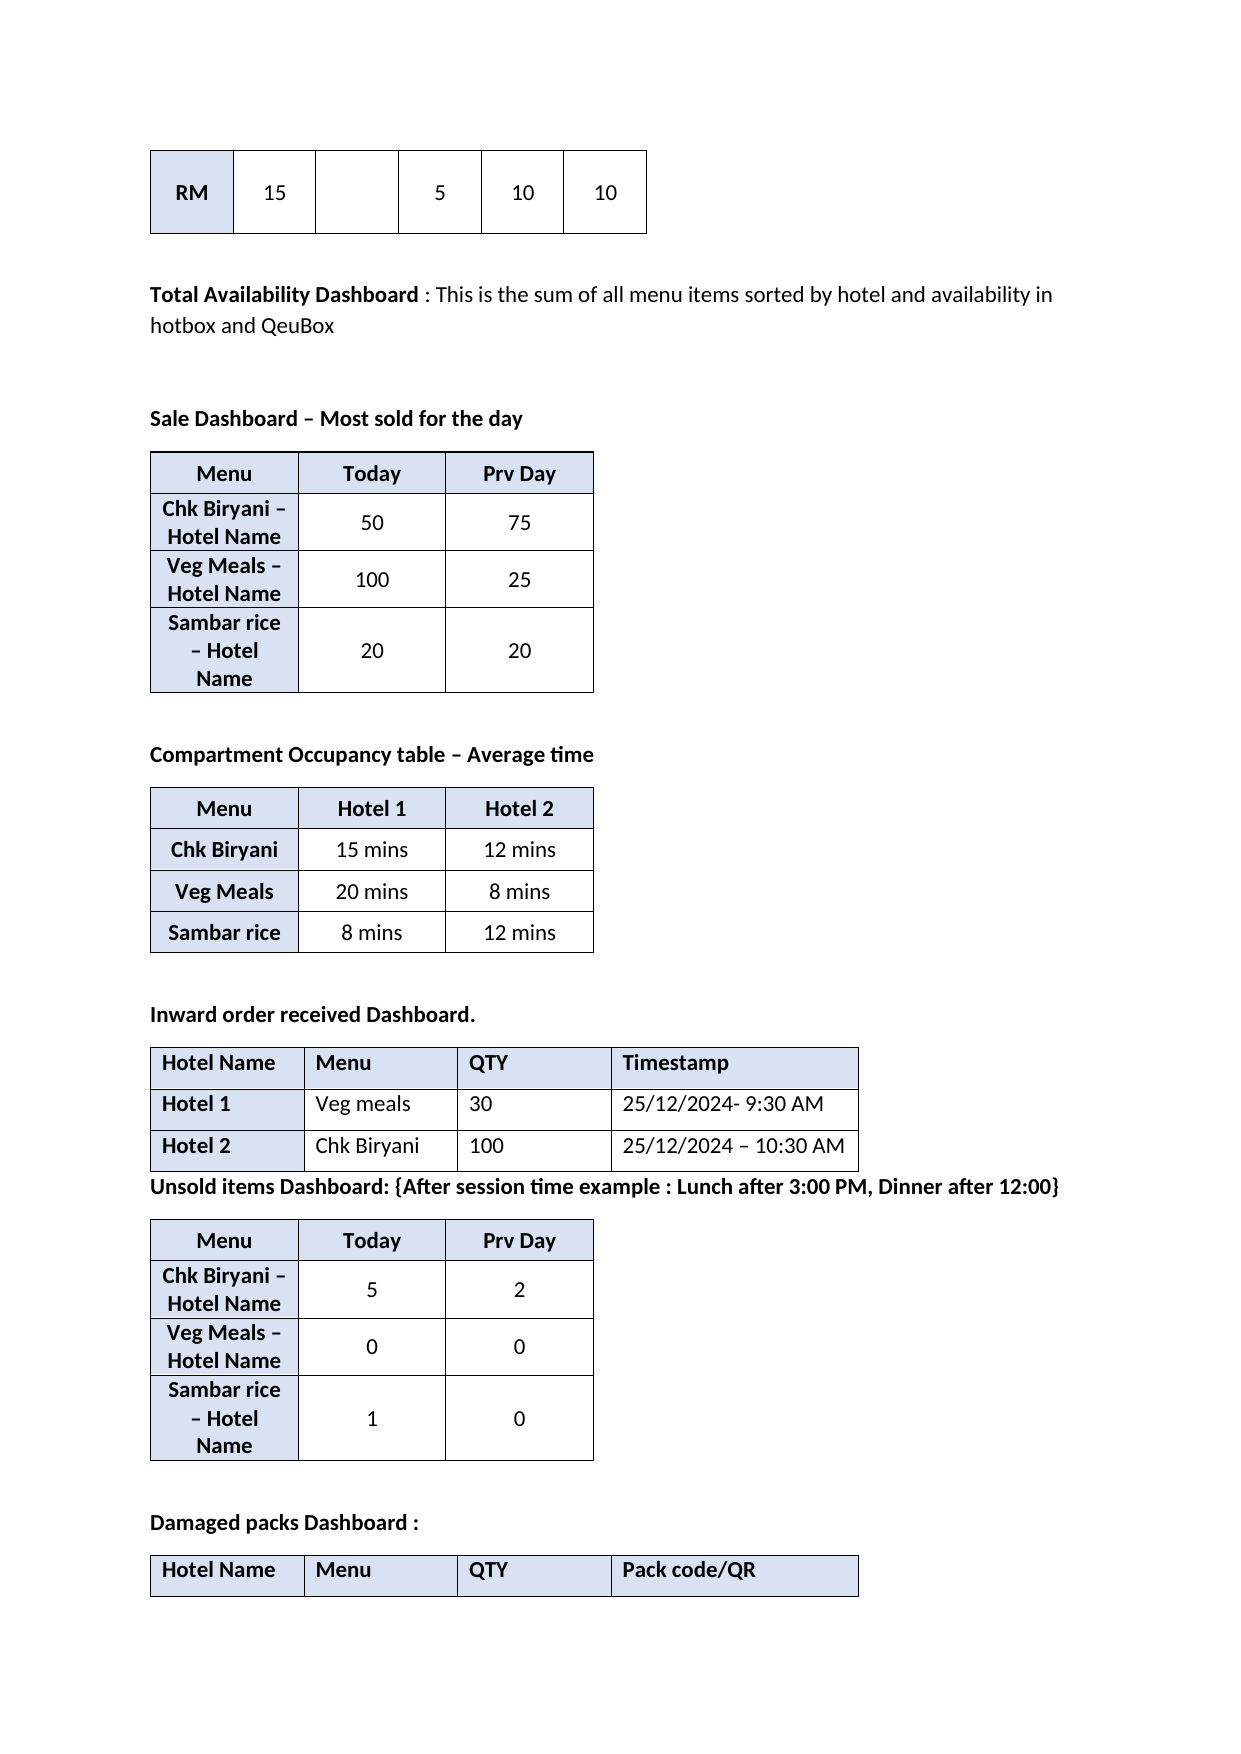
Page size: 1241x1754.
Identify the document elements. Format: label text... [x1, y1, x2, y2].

table_cell 25 [446, 551, 593, 607]
table_cell 10 [564, 151, 646, 233]
table_header Menu [305, 1556, 457, 1596]
table_cell 25/12/2024 – 10:30 AM [612, 1131, 858, 1171]
table_header Today [299, 453, 445, 493]
text Damaged packs Dashboard : [150, 1508, 1090, 1536]
text Inward order received Dashboard. [150, 1000, 1090, 1028]
table_cell 8 mins [299, 912, 445, 952]
table_cell Sambar rice – Hotel Name [151, 1376, 298, 1460]
table_header QTY [458, 1556, 611, 1596]
table_header QTY [458, 1048, 611, 1088]
table_header Menu [305, 1048, 457, 1088]
table_cell Chk Biryani [151, 829, 298, 869]
table_cell Sambar rice – Hotel Name [151, 608, 298, 692]
table_cell Hotel 1 [151, 1090, 304, 1130]
table_cell Veg meals [305, 1090, 457, 1130]
table_cell 8 mins [446, 871, 593, 911]
table_cell 50 [299, 494, 445, 550]
table_cell Chk Biryani – Hotel Name [151, 494, 298, 550]
table_header Prv Day [446, 453, 593, 493]
table_cell Veg Meals – Hotel Name [151, 551, 298, 607]
table_cell 12 mins [446, 829, 593, 869]
text Compartment Occupancy table – Average time [150, 740, 1090, 768]
table_cell 12 mins [446, 912, 593, 952]
table_cell Chk Biryani [305, 1131, 457, 1171]
table_cell 5 [399, 151, 481, 233]
table_header Menu [151, 788, 298, 828]
table_header Hotel Name [151, 1556, 304, 1596]
table_cell 5 [299, 1261, 445, 1317]
table_cell 2 [446, 1261, 593, 1317]
table_cell 25/12/2024- 9:30 AM [612, 1090, 858, 1130]
table_header Timestamp [612, 1048, 858, 1088]
table_cell 20 [446, 608, 593, 692]
table_header Hotel 2 [446, 788, 593, 828]
table_cell 30 [458, 1090, 611, 1130]
table_cell 75 [446, 494, 593, 550]
table_header Menu [151, 453, 298, 493]
table_cell Hotel 2 [151, 1131, 304, 1171]
table_cell RM [151, 151, 233, 233]
text Unsold items Dashboard: {After session time example : Lunch after 3:00 PM, Dinner after 12:00} [150, 1172, 1090, 1200]
table_header Pack code/QR [612, 1556, 858, 1596]
table_cell 0 [446, 1319, 593, 1374]
table_header Prv Day [446, 1220, 593, 1260]
table_cell [316, 151, 398, 233]
table_cell 1 [299, 1376, 445, 1460]
table_header Hotel Name [151, 1048, 304, 1088]
table_cell Veg Meals [151, 871, 298, 911]
text Sale Dashboard – Most sold for the day [150, 404, 1090, 433]
table_header Menu [151, 1220, 298, 1260]
table_cell 20 mins [299, 871, 445, 911]
table_cell 15 mins [299, 829, 445, 869]
table_cell 0 [299, 1319, 445, 1374]
table_cell Sambar rice [151, 912, 298, 952]
table_cell 0 [446, 1376, 593, 1460]
table_cell Veg Meals – Hotel Name [151, 1319, 298, 1374]
table_header Today [299, 1220, 445, 1260]
table_cell 100 [299, 551, 445, 607]
table_cell 100 [458, 1131, 611, 1171]
text Total Availability Dashboard : This is the sum of all menu items sorted by hotel and availability in hotbox and QeuBox [150, 281, 1090, 339]
table_cell 20 [299, 608, 445, 692]
table_cell 10 [482, 151, 563, 233]
table_cell 15 [234, 151, 315, 233]
table_header Hotel 1 [299, 788, 445, 828]
table_cell Chk Biryani – Hotel Name [151, 1261, 298, 1317]
